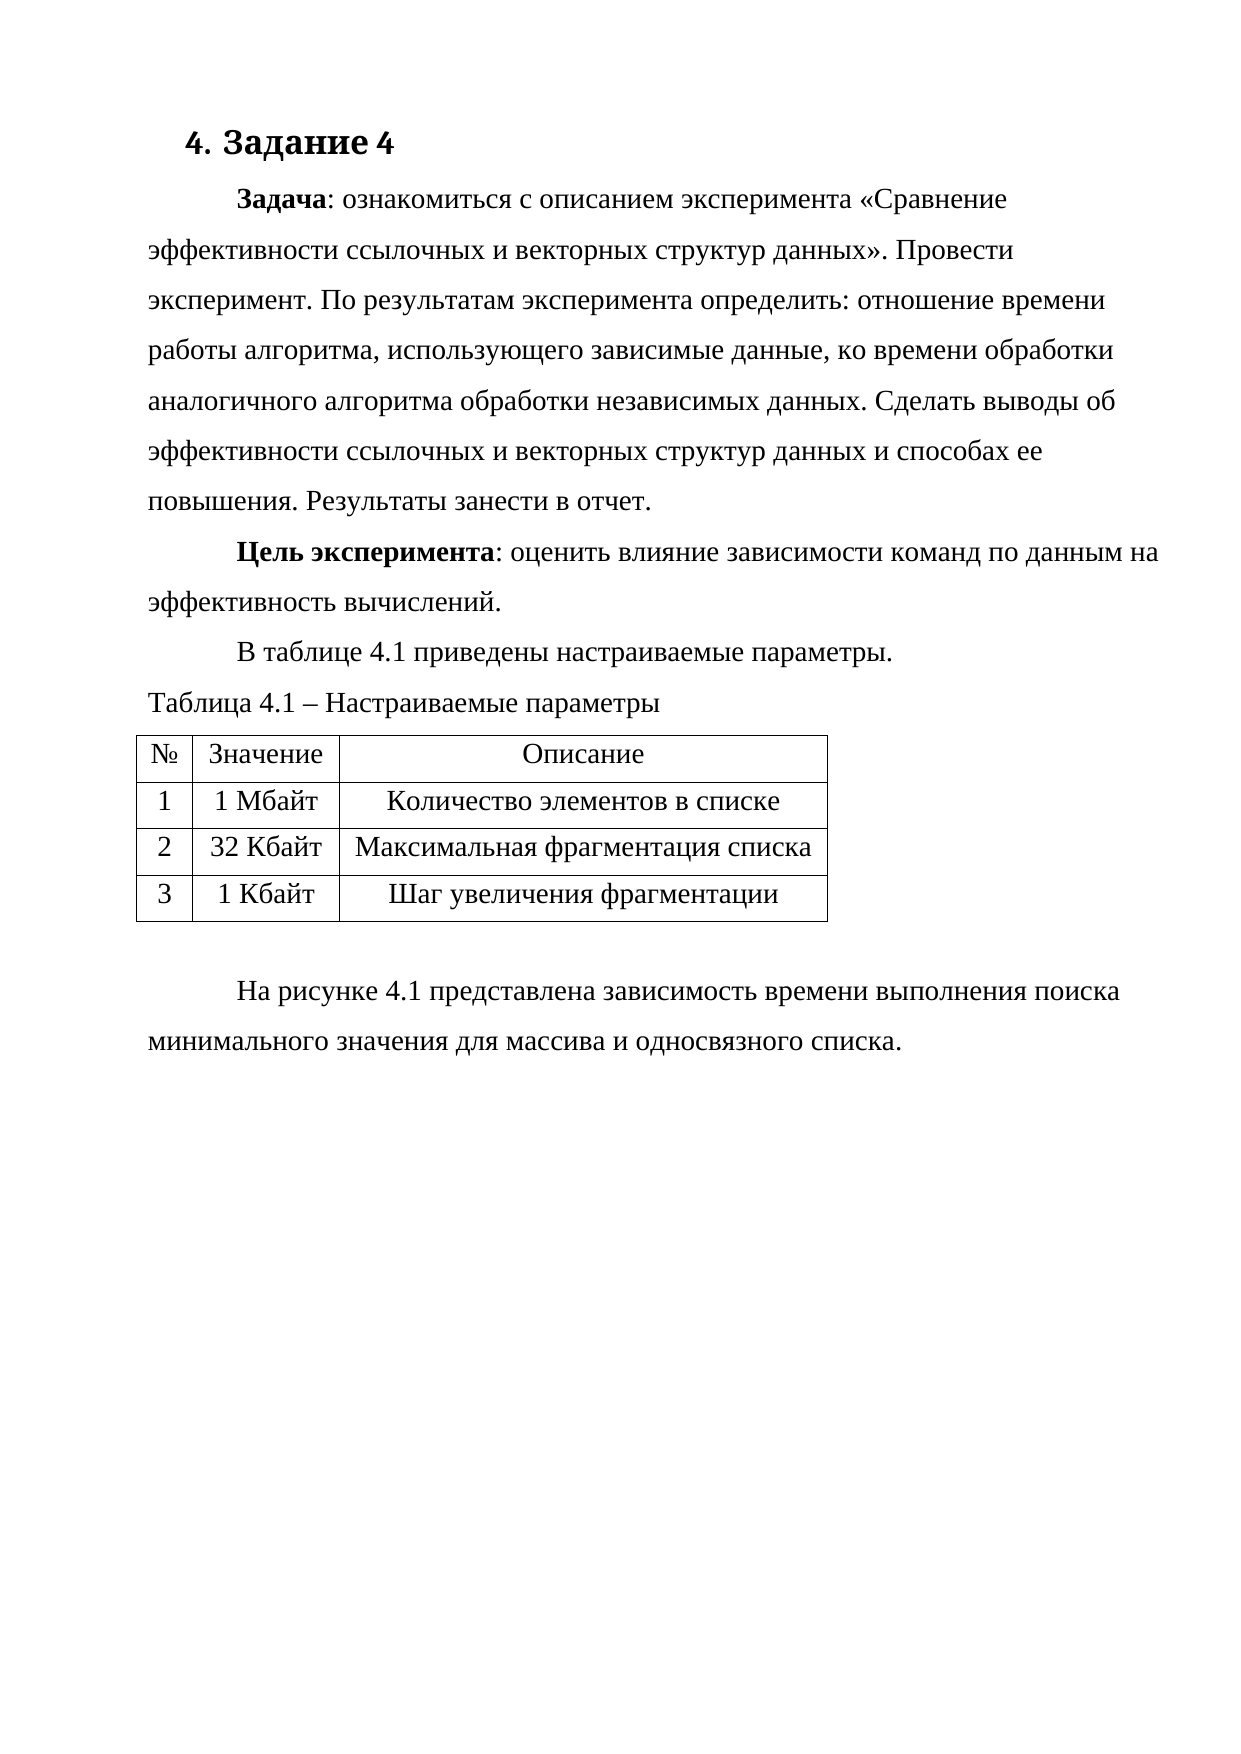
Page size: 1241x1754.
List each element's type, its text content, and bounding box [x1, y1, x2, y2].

text Таблица 4.1 – Настраиваемые параметры [148, 685, 1181, 718]
table_header № [137, 736, 192, 782]
table_cell 1 Мбайт [193, 783, 339, 828]
text Цель эксперимента: оценить влияние зависимости команд по данным на эффективность вычислений. [148, 534, 1181, 618]
table_cell 2 [137, 829, 192, 875]
table_cell 3 [137, 876, 192, 921]
table_cell 32 Кбайт [193, 829, 339, 875]
table_header Описание [340, 736, 827, 782]
table_header Значение [193, 736, 339, 782]
text Задача: ознакомиться с описанием эксперимента «Сравнение эффективности ссылочных и векторных структур данных». Провести эксперимент. По результатам эксперимента определить: отношение времени работы алгоритма, использующего зависимые данные, ко времени обработки аналогичного алгоритма обработки независимых данных. Сделать выводы об эффективности ссылочных и векторных структур данных и способах ее повышения. Результаты занести в отчет. [148, 182, 1181, 517]
table_cell Максимальная фрагментация списка [340, 829, 827, 875]
text В таблице 4.1 приведены настраиваемые параметры. [148, 634, 1181, 668]
subtitle Задание 4 [185, 124, 1181, 162]
table_cell 1 Кбайт [193, 876, 339, 921]
table_cell 1 [137, 783, 192, 828]
table_cell Шаг увеличения фрагментации [340, 876, 827, 921]
table_cell Количество элементов в списке [340, 783, 827, 828]
text На рисунке 4.1 представлена зависимость времени выполнения поиска минимального значения для массива и односвязного списка. [148, 973, 1181, 1056]
